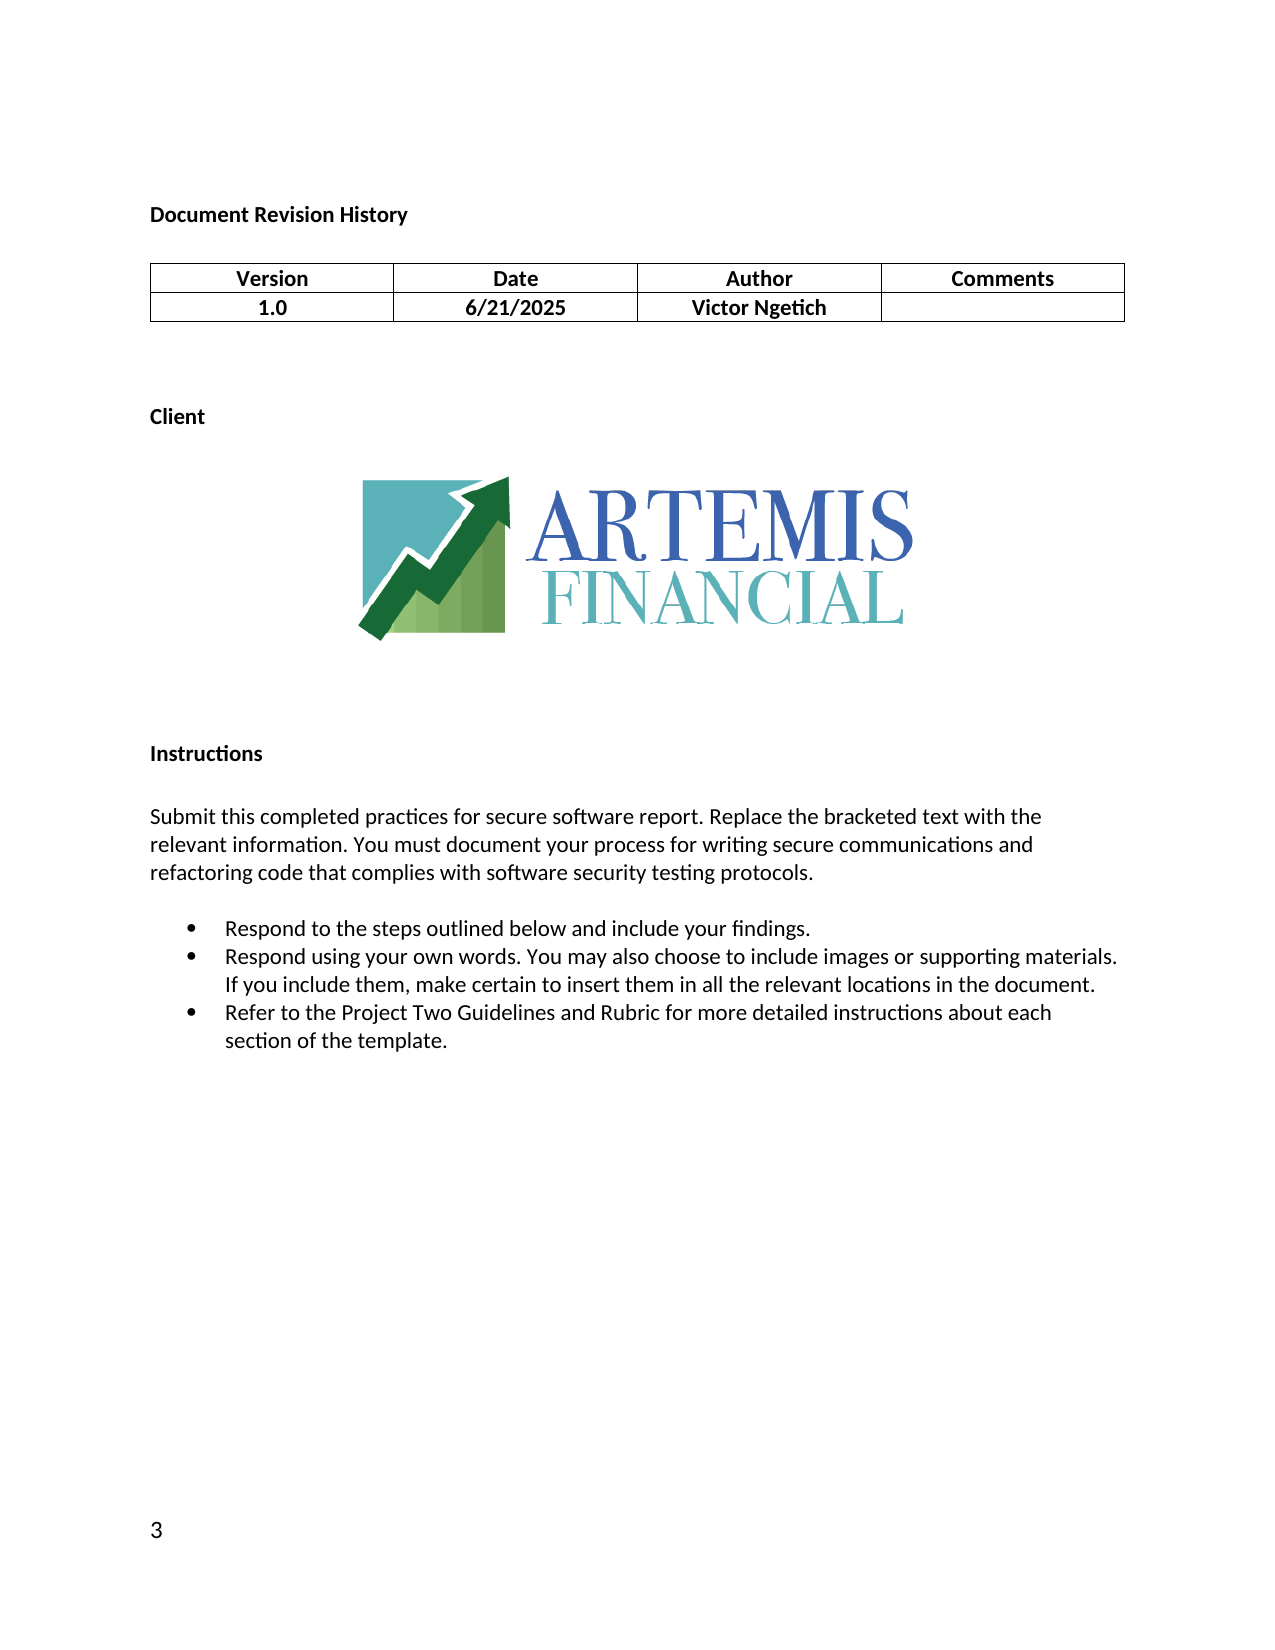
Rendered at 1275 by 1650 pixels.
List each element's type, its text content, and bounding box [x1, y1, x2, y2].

table_header Version [151, 264, 393, 292]
text Submit this completed practices for secure software report. Replace the bracketed text with the relevant information. You must document your process for writing secure communications and refactoring code that complies with software security testing protocols. [150, 802, 1125, 886]
picture [346, 462, 929, 662]
table_cell 1.0 [151, 293, 393, 321]
list Respond to the steps outlined below and include your findings. [187, 914, 1125, 942]
table_cell 6/21/2025 [394, 293, 637, 321]
table_cell [882, 293, 1124, 321]
subtitle Document Revision History [150, 200, 1125, 228]
list Refer to the Project Two Guidelines and Rubric for more detailed instructions about each section of the template. [187, 998, 1125, 1054]
table_header Author [638, 264, 881, 292]
list Respond using your own words. You may also choose to include images or supporting materials. If you include them, make certain to insert them in all the relevant locations in the document. [187, 942, 1125, 998]
subtitle Instructions [150, 739, 1125, 767]
subtitle Client [150, 402, 1125, 430]
table_cell Victor Ngetich [638, 293, 881, 321]
table_header Date [394, 264, 637, 292]
table_header Comments [882, 264, 1124, 292]
